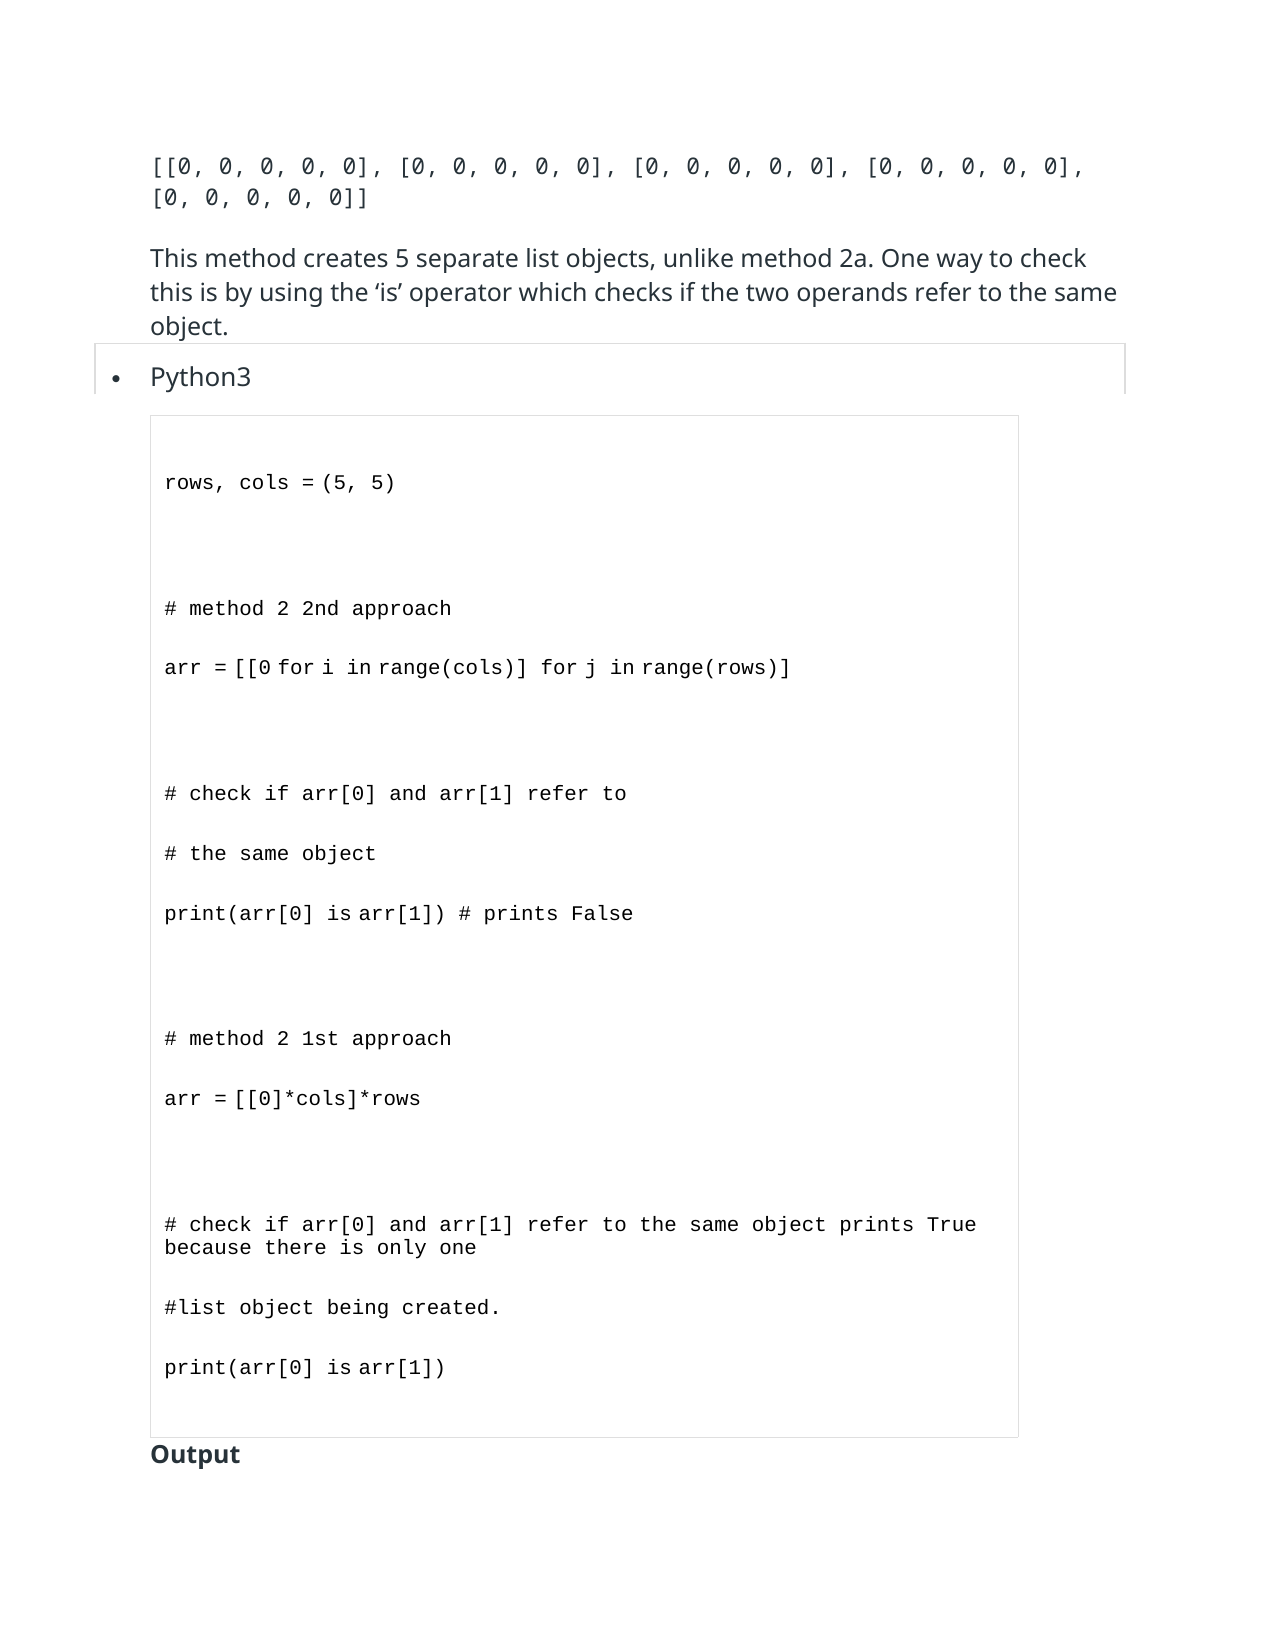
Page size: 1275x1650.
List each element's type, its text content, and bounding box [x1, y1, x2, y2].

table_header rows, cols = (5, 5) # method 2 2nd approach arr = [[0 for i in range(cols)] for j in range(rows)] # check if arr[0] and arr[1] refer to # the same object print(arr[0] is arr[1]) # prints False # method 2 1st approach arr = [[0]*cols]*rows # check if arr[0] and arr[1] refer to the same object prints True because there is only one #list object being created. print(arr[0] is arr[1]) [151, 416, 1018, 1437]
list Python3 [96, 344, 1124, 394]
text [[0, 0, 0, 0, 0], [0, 0, 0, 0, 0], [0, 0, 0, 0, 0], [0, 0, 0, 0, 0], [0, 0, 0, 0, 0]] [150, 150, 1125, 241]
text Output [150, 1437, 1125, 1471]
text This method creates 5 separate list objects, unlike method 2a. One way to check this is by using the ‘is’ operator which checks if the two operands refer to the same object. [150, 241, 1125, 343]
